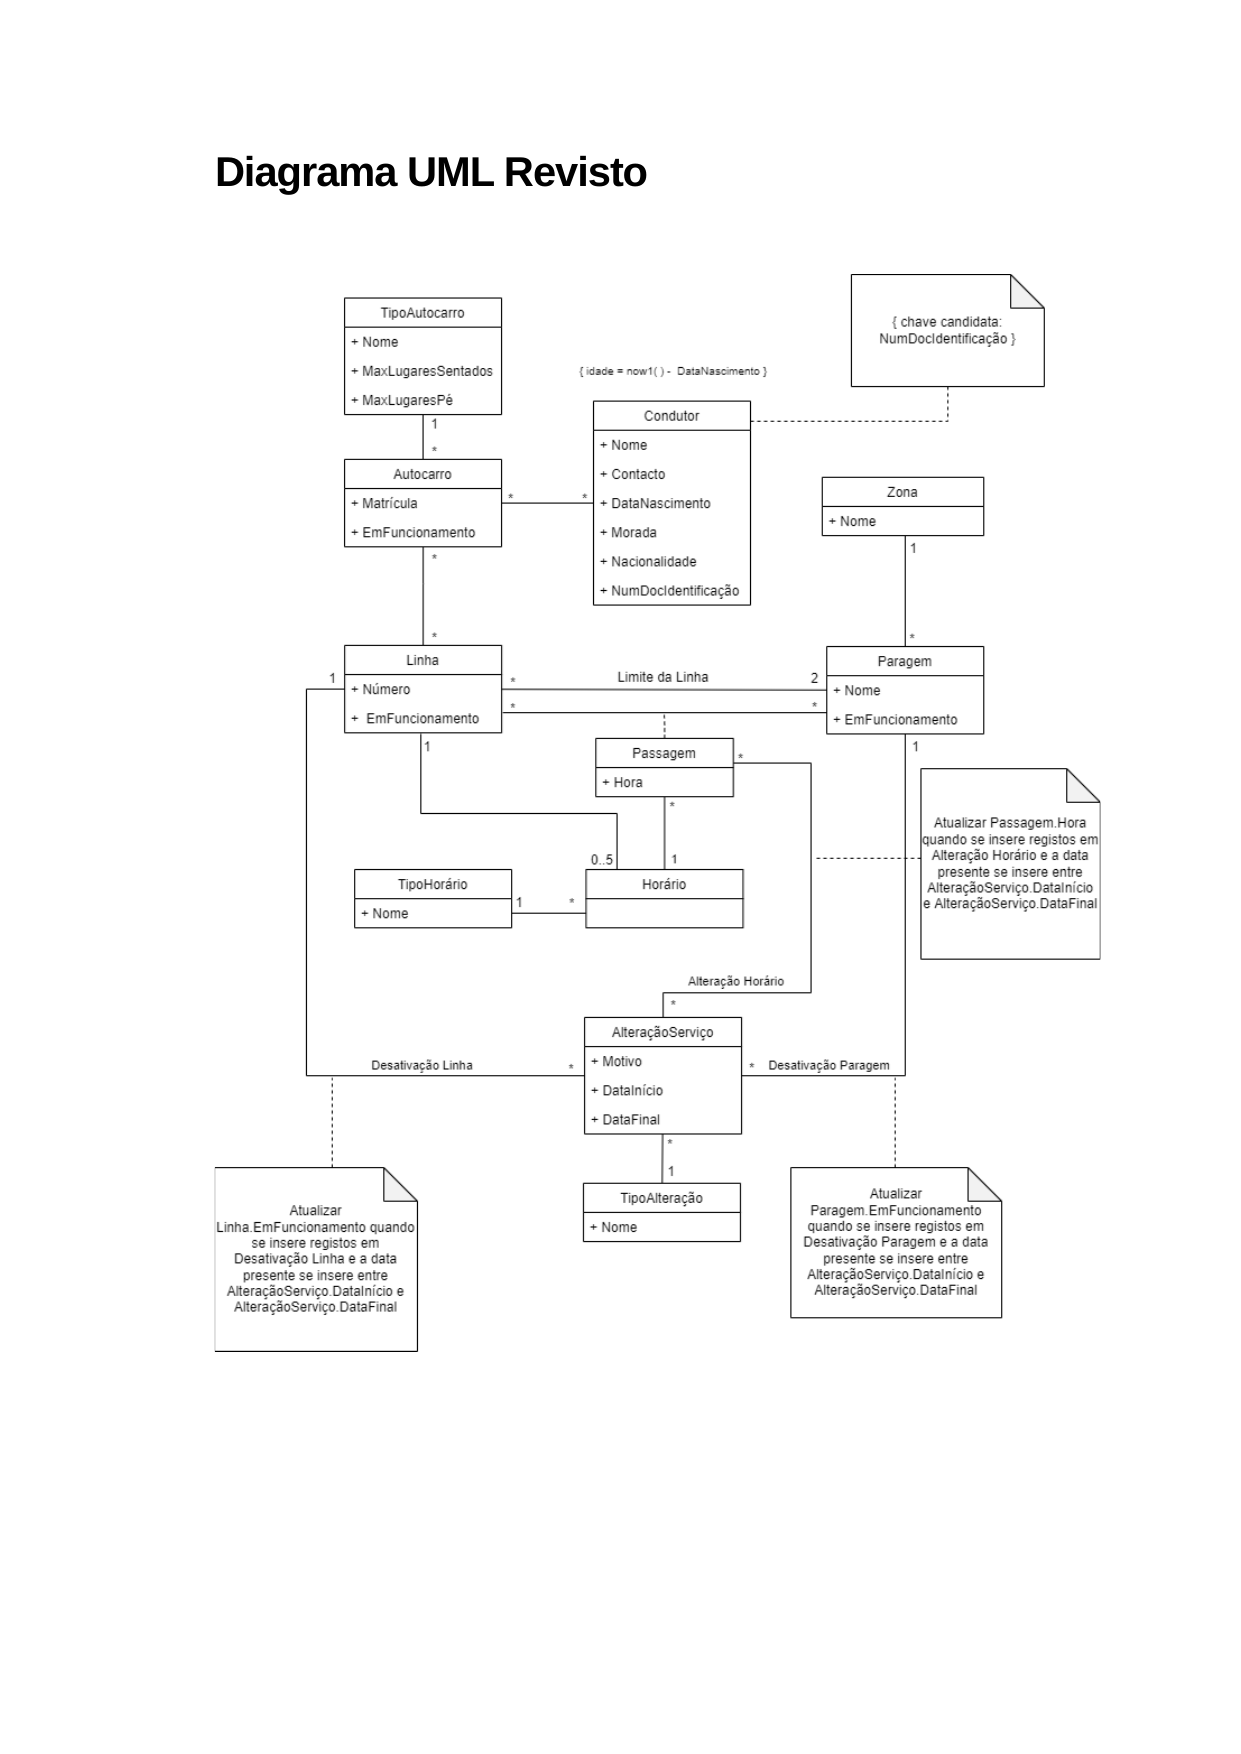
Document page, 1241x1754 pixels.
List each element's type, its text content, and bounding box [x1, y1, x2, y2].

picture [214, 274, 1101, 1352]
title Diagrama UML Revisto [174, 148, 1063, 196]
